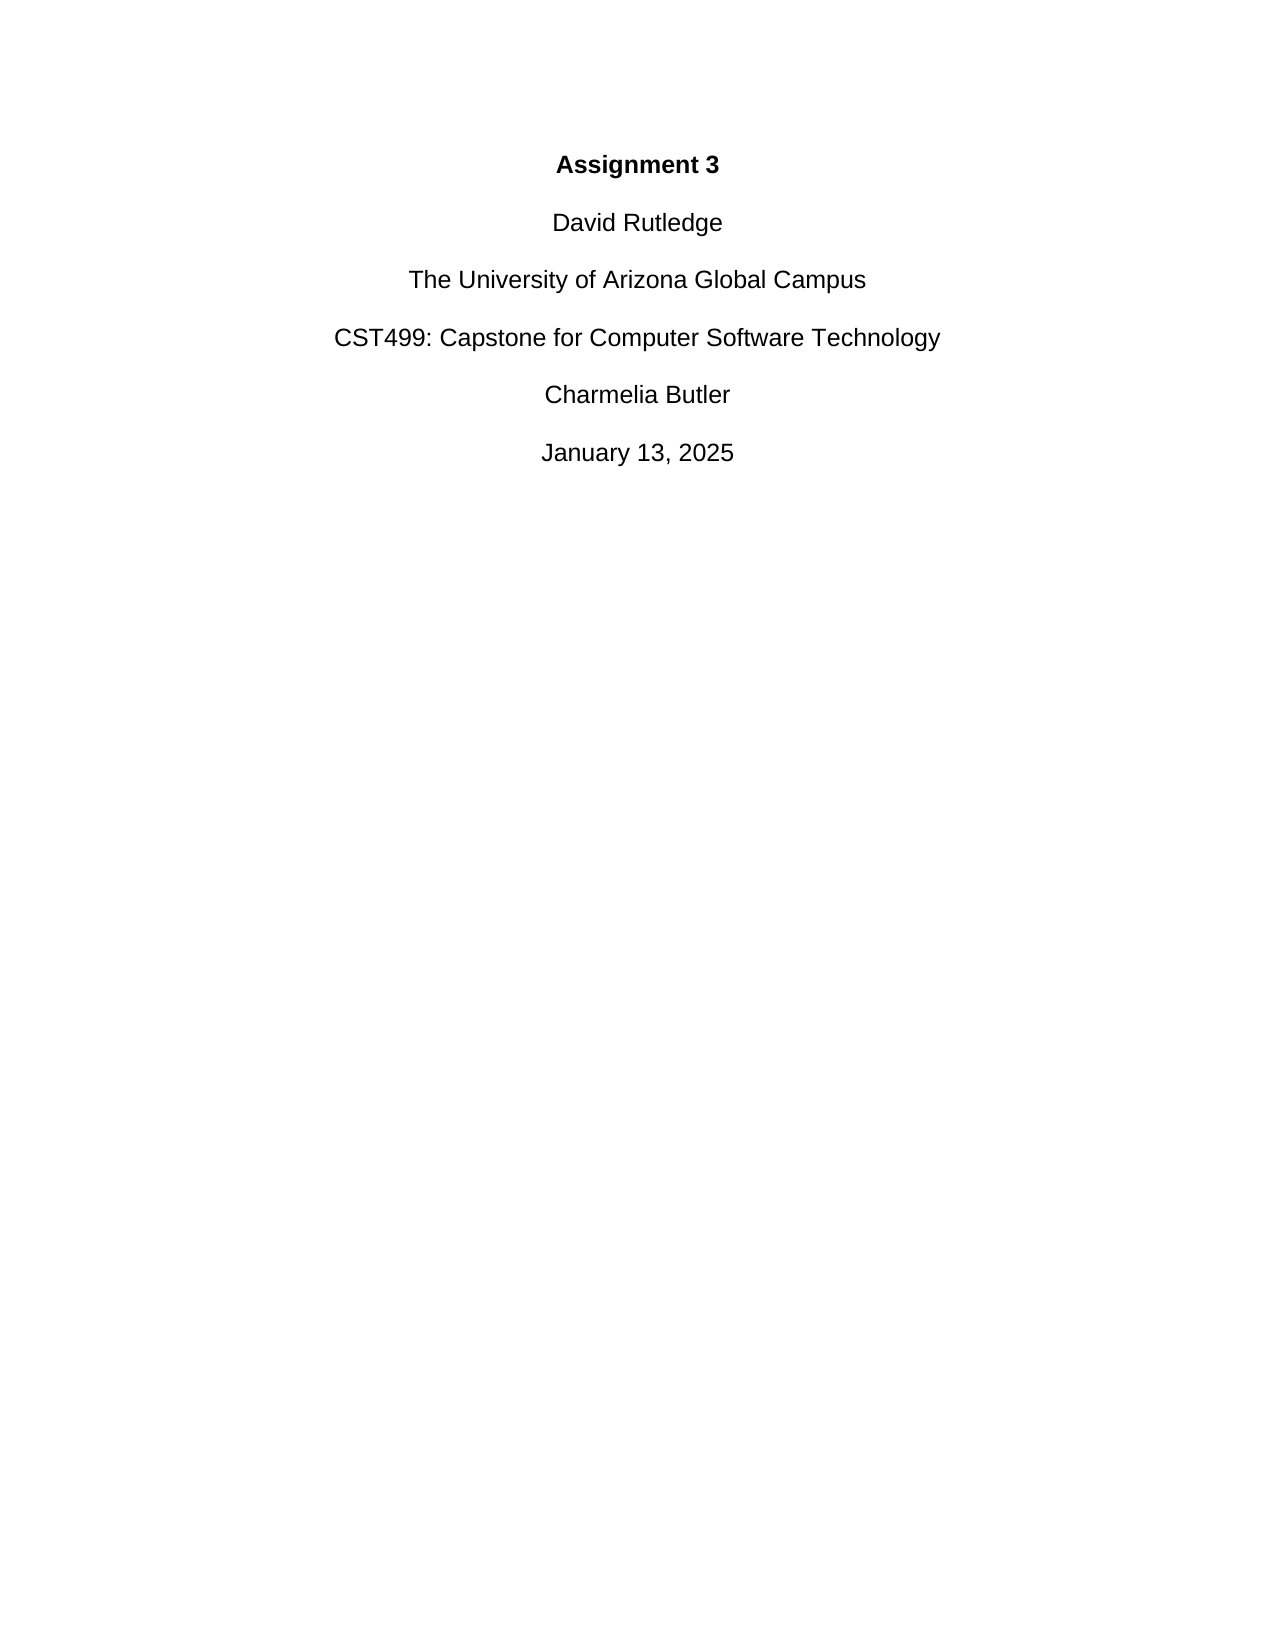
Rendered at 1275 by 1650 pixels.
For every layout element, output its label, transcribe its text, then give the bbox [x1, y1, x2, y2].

text January 13, 2025 [150, 437, 1125, 466]
text The University of Arizona Global Campus [150, 265, 1125, 294]
text David Rutledge [150, 207, 1125, 236]
text Charmelia Butler [150, 380, 1125, 409]
text CST499: Capstone for Computer Software Technology [150, 322, 1125, 351]
text Assignment 3 [150, 150, 1125, 179]
